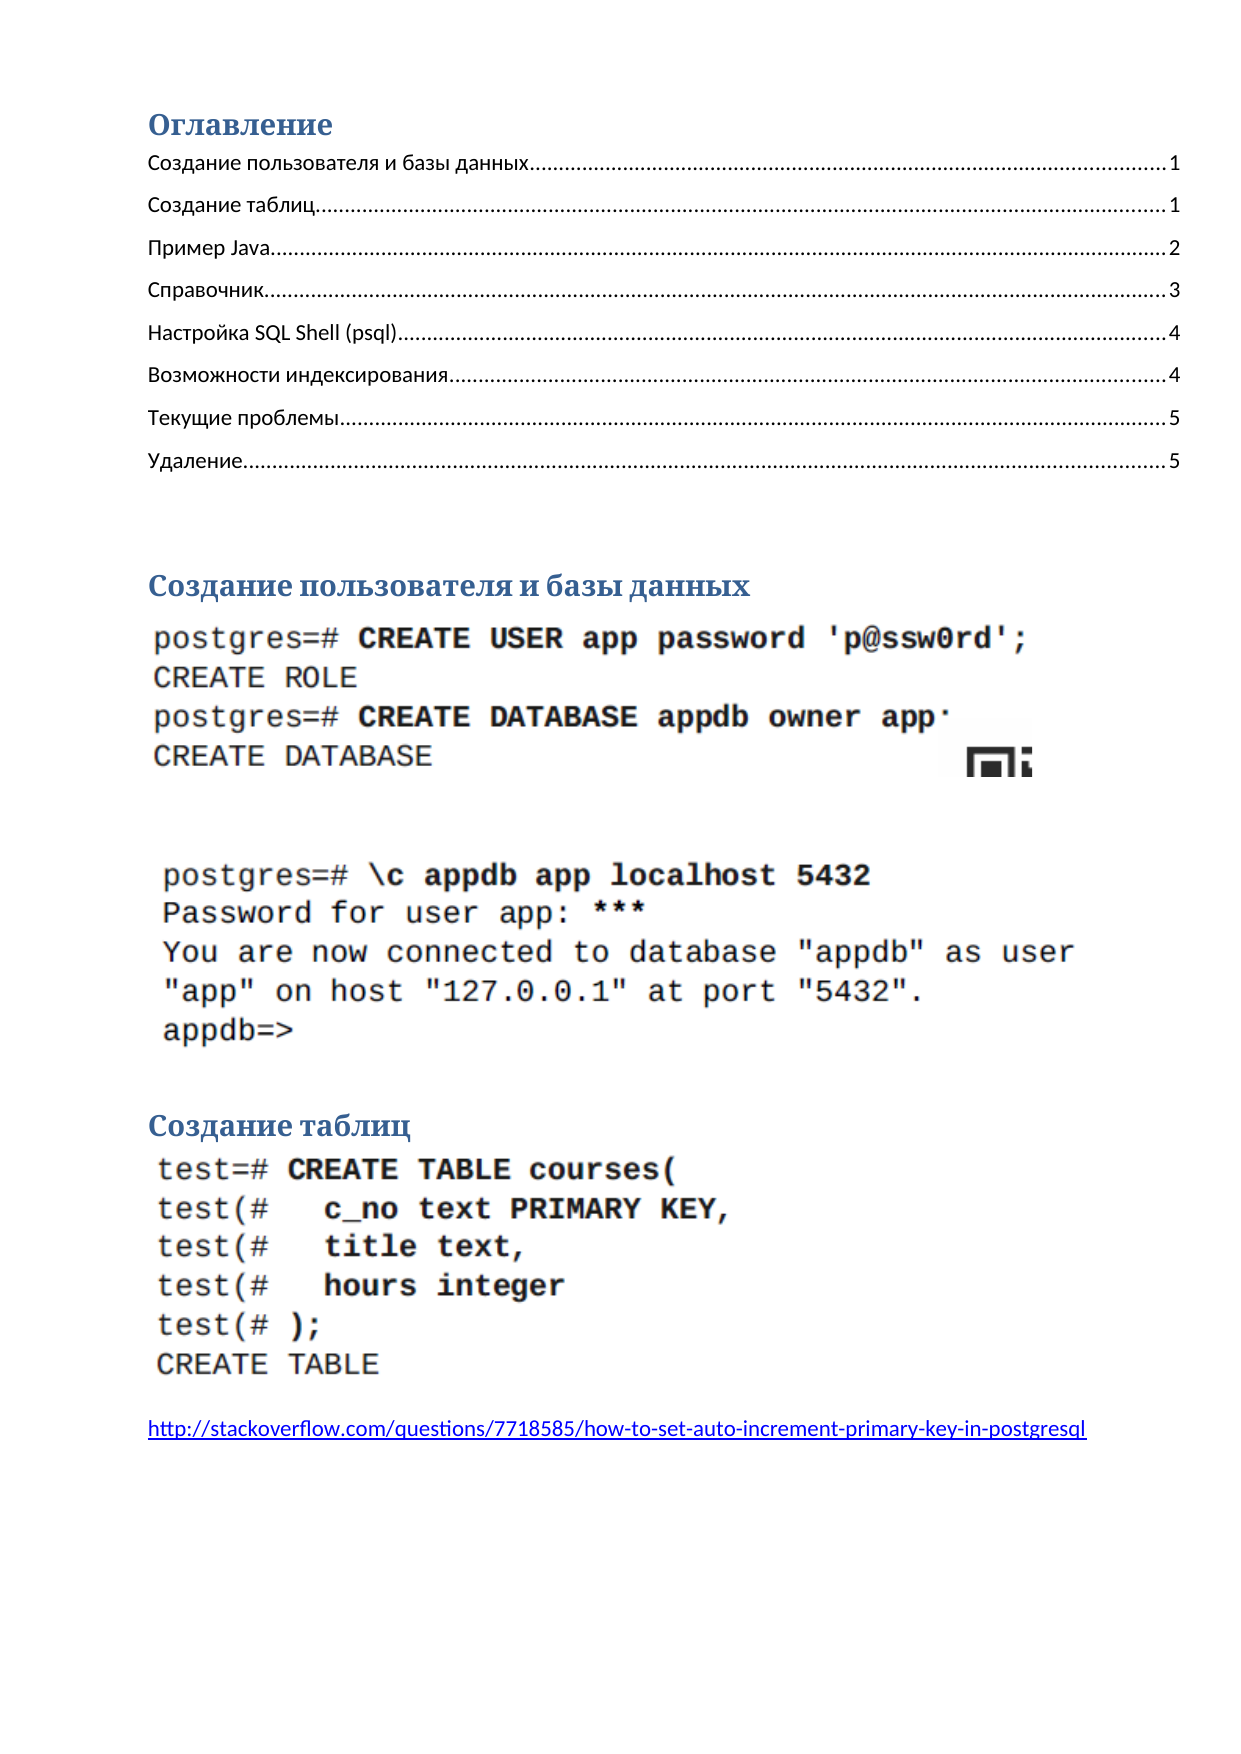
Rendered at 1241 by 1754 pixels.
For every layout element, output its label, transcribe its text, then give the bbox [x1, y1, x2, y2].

picture [147, 1148, 748, 1390]
subtitle Создание пользователя и базы данных [148, 571, 1181, 604]
text http://stackoverflow.com/questions/7718585/how-to-set-auto-increment-primary-key-in-postgresql [148, 1414, 1181, 1442]
picture [147, 609, 1033, 777]
subtitle Создание таблиц [148, 1110, 1181, 1144]
picture [147, 854, 1089, 1056]
